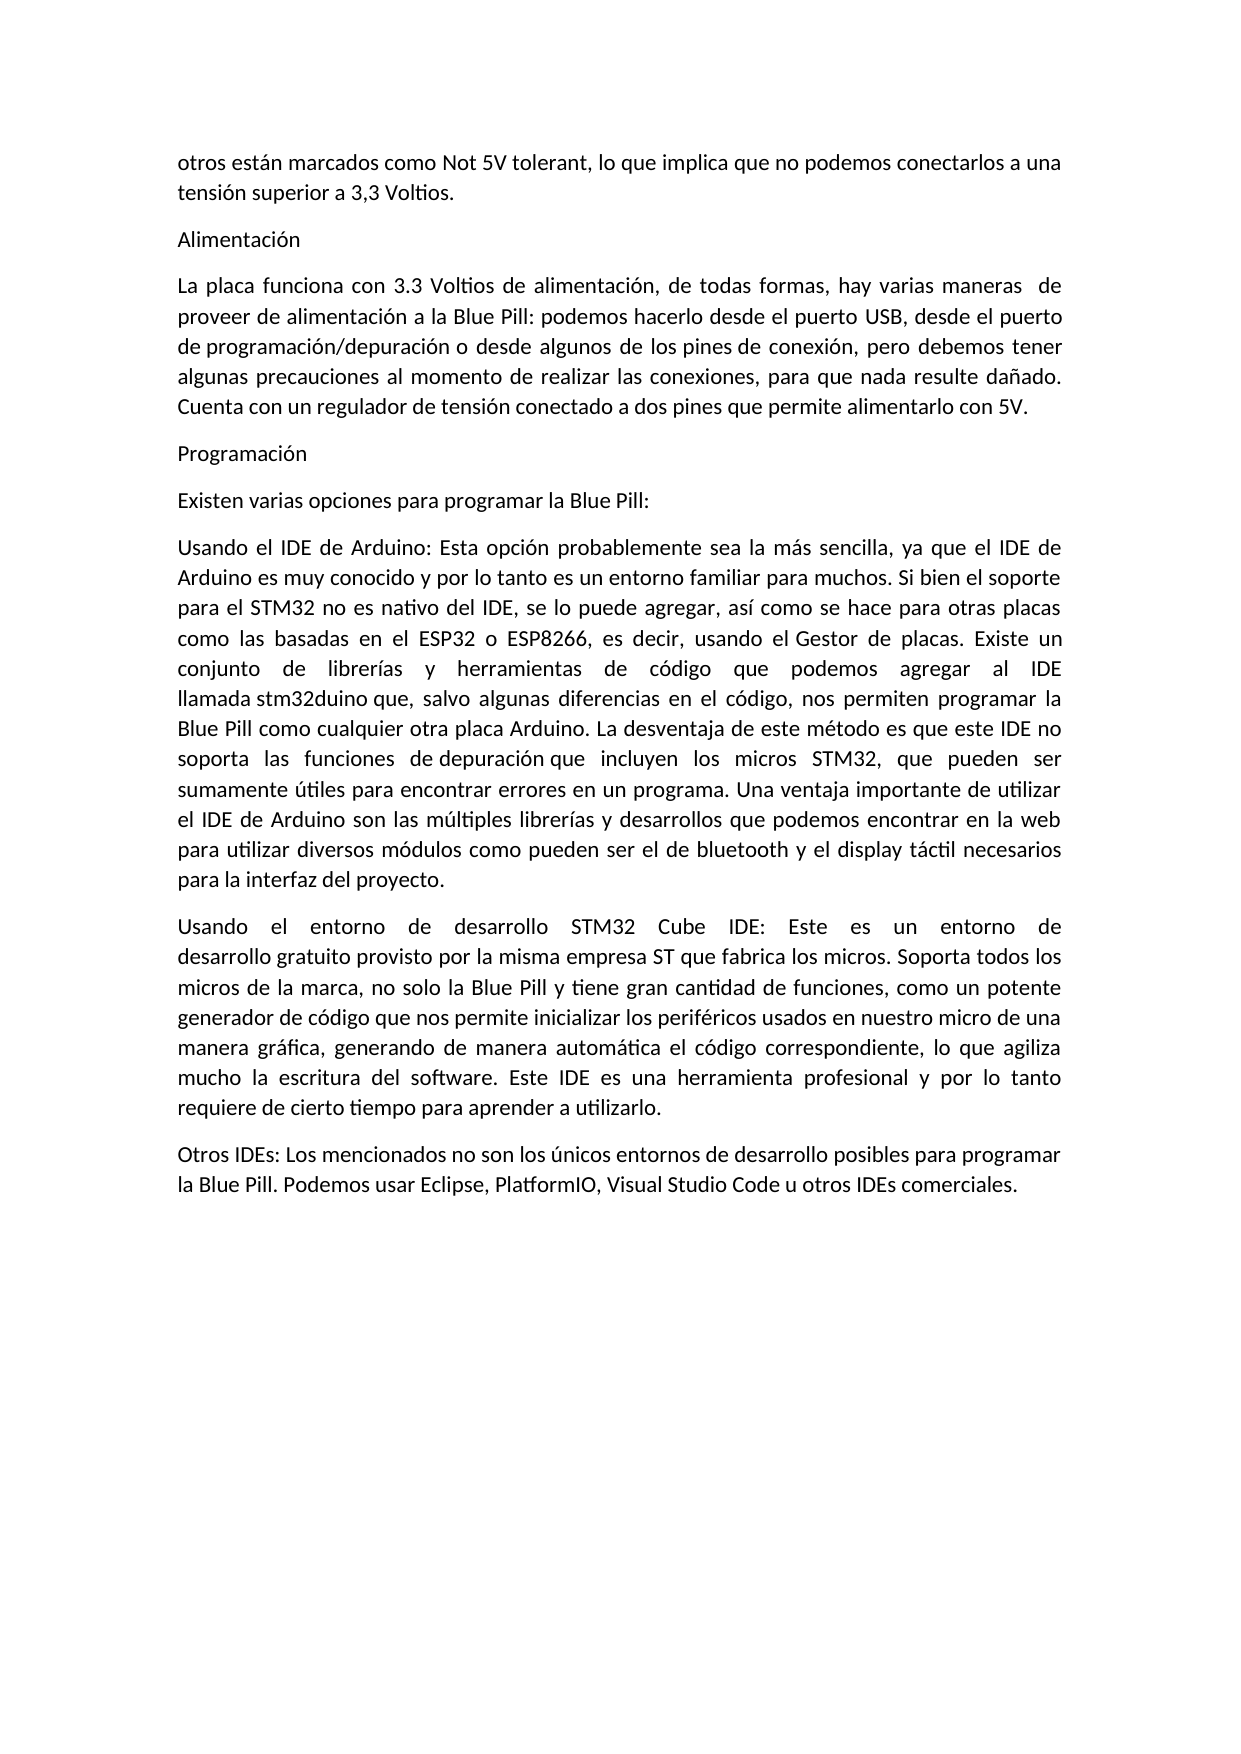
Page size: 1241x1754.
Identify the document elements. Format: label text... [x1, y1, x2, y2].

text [177, 148, 1063, 206]
text Usando el entorno de desarrollo STM32 Cube IDE: Este es un entorno de desarrollo gratuito provisto por la misma empresa ST que fabrica los micros. Soporta todos los micros de la marca, no solo la Blue Pill y tiene gran cantidad de funciones, como un potente generador de código que nos permite inicializar los periféricos usados en nuestro micro de una manera gráfica, generando de manera automática el código correspondiente, lo que agiliza mucho la escritura del software. Este IDE es una herramienta profesional y por lo tanto requiere de cierto tiempo para aprender a utilizarlo. [177, 912, 1063, 1121]
text Usando el IDE de Arduino: Esta opción probablemente sea la más sencilla, ya que el IDE de Arduino es muy conocido y por lo tanto es un entorno familiar para muchos. Si bien el soporte para el STM32 no es nativo del IDE, se lo puede agregar, así como se hace para otras placas como las basadas en el ESP32 o ESP8266, es decir, usando el Gestor de placas. Existe un conjunto de librerías y herramientas de código que podemos agregar al IDE llamada stm32duino que, salvo algunas diferencias en el código, nos permiten programar la Blue Pill como cualquier otra placa Arduino. La desventaja de este método es que este IDE no soporta las funciones de depuración que incluyen los micros STM32, que pueden ser sumamente útiles para encontrar errores en un programa. Una ventaja importante de utilizar el IDE de Arduino son las múltiples librerías y desarrollos que podemos encontrar en la web para utilizar diversos módulos como pueden ser el de bluetooth y el display táctil necesarios para la interfaz del proyecto. [177, 533, 1063, 893]
text Alimentación [177, 225, 1063, 253]
text Otros IDEs: Los mencionados no son los únicos entornos de desarrollo posibles para programar la Blue Pill. Podemos usar Eclipse, PlatformIO, Visual Studio Code u otros IDEs comerciales. [177, 1140, 1063, 1198]
text Programación [177, 439, 1063, 467]
text Existen varias opciones para programar la Blue Pill: [177, 486, 1063, 514]
text La placa funciona con 3.3 Voltios de alimentación, de todas formas, hay varias maneras de proveer de alimentación a la Blue Pill: podemos hacerlo desde el puerto USB, desde el puerto de programación/depuración o desde algunos de los pines de conexión, pero debemos tener algunas precauciones al momento de realizar las conexiones, para que nada resulte dañado. Cuenta con un regulador de tensión conectado a dos pines que permite alimentarlo con 5V. [177, 272, 1063, 420]
